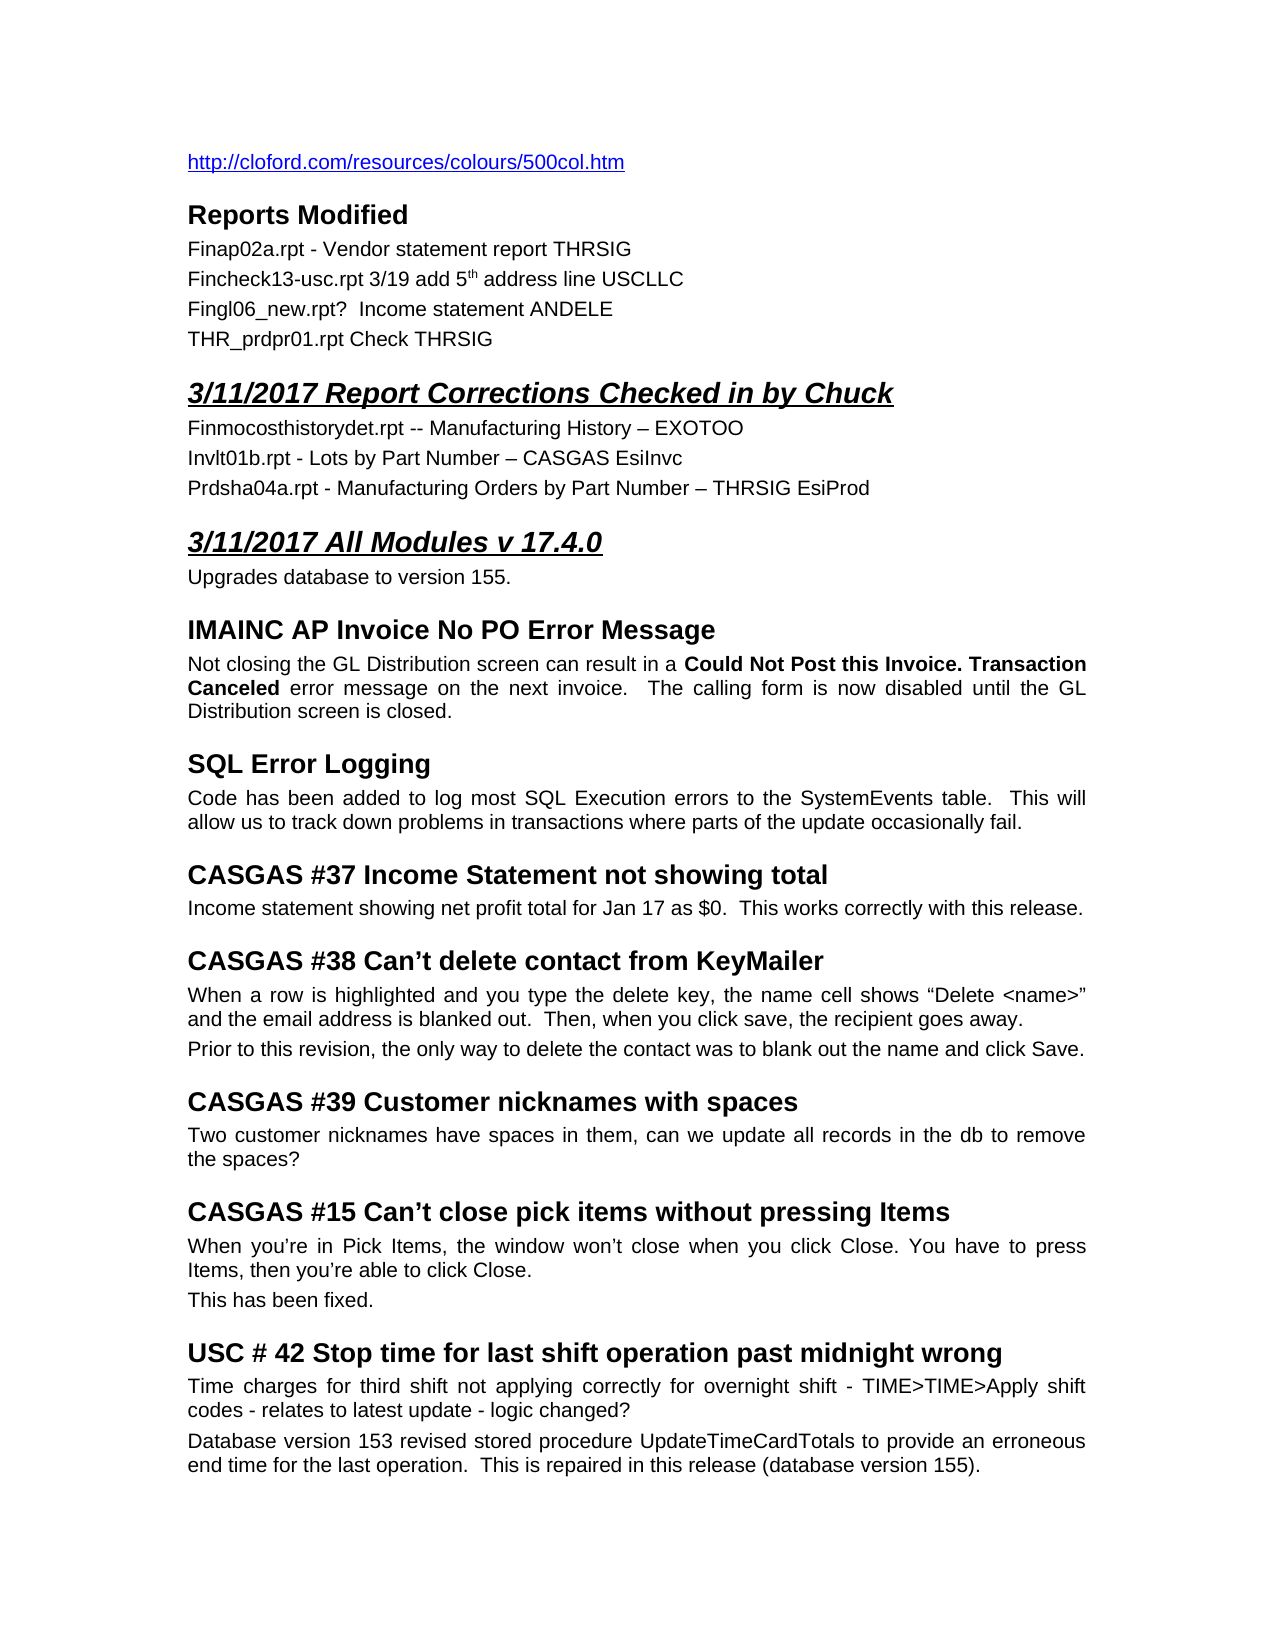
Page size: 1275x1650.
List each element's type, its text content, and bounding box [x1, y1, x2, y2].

text THR_prdpr01.rpt Check THRSIG [187, 327, 1087, 351]
text Finap02a.rpt - Vendor statement report THRSIG [187, 236, 1087, 260]
text Invlt01b.rpt - Lots by Part Number – CASGAS EsiInvc [187, 446, 1087, 470]
subtitle CASGAS #37 Income Statement not showing total [187, 859, 1087, 890]
text Income statement showing net profit total for Jan 17 as $0. This works correctly with this release. [187, 896, 1087, 920]
text This has been fixed. [187, 1288, 1087, 1312]
text Prior to this revision, the only way to delete the contact was to blank out the name and click Save. [187, 1037, 1087, 1061]
text Finmocosthistorydet.rpt -- Manufacturing History – EXOTOO [187, 416, 1087, 440]
text Time charges for third shift not applying correctly for overnight shift - TIME>TIME>Apply shift codes - relates to latest update - logic changed? [187, 1374, 1087, 1422]
text http://cloford.com/resources/colours/500col.htm [187, 150, 1087, 174]
text Prdsha04a.rpt - Manufacturing Orders by Part Number – THRSIG EsiProd [187, 476, 1087, 500]
subtitle USC # 42 Stop time for last shift operation past midnight wrong [187, 1337, 1087, 1368]
text When a row is highlighted and you type the delete key, the name cell shows “Delete <name>” and the email address is blanked out. Then, when you click save, the recipient goes away. [187, 983, 1087, 1031]
text Database version 153 revised stored procedure UpdateTimeCardTotals to provide an erroneous end time for the last operation. This is repaired in this release (database version 155). [187, 1428, 1087, 1476]
text Upgrades database to version 155. [187, 565, 1087, 589]
text Code has been added to log most SQL Execution errors to the SystemEvents table. This will allow us to track down problems in transactions where parts of the update occasionally fail. [187, 786, 1087, 834]
text Two customer nicknames have spaces in them, can we update all records in the db to remove the spaces? [187, 1123, 1087, 1171]
subtitle CASGAS #15 Can’t close pick items without pressing Items [187, 1196, 1087, 1227]
subtitle 3/11/2017 All Modules v 17.4.0 [187, 525, 1087, 559]
subtitle CASGAS #38 Can’t delete contact from KeyMailer [187, 945, 1087, 976]
text When you’re in Pick Items, the window won’t close when you click Close. You have to press Items, then you’re able to click Close. [187, 1234, 1087, 1282]
text Not closing the GL Distribution screen can result in a Could Not Post this Invoice. Transaction Canceled error message on the next invoice. The calling form is now disabled until the GL Distribution screen is closed. [187, 651, 1087, 723]
text Fincheck13-usc.rpt 3/19 add 5th address line USCLLC [187, 267, 1087, 291]
subtitle Reports Modified [187, 199, 1087, 230]
subtitle IMAINC AP Invoice No PO Error Message [187, 614, 1087, 645]
subtitle SQL Error Logging [187, 748, 1087, 779]
subtitle 3/11/2017 Report Corrections Checked in by Chuck [187, 376, 1087, 409]
text Fingl06_new.rpt? Income statement ANDELE [187, 297, 1087, 321]
subtitle CASGAS #39 Customer nicknames with spaces [187, 1086, 1087, 1117]
